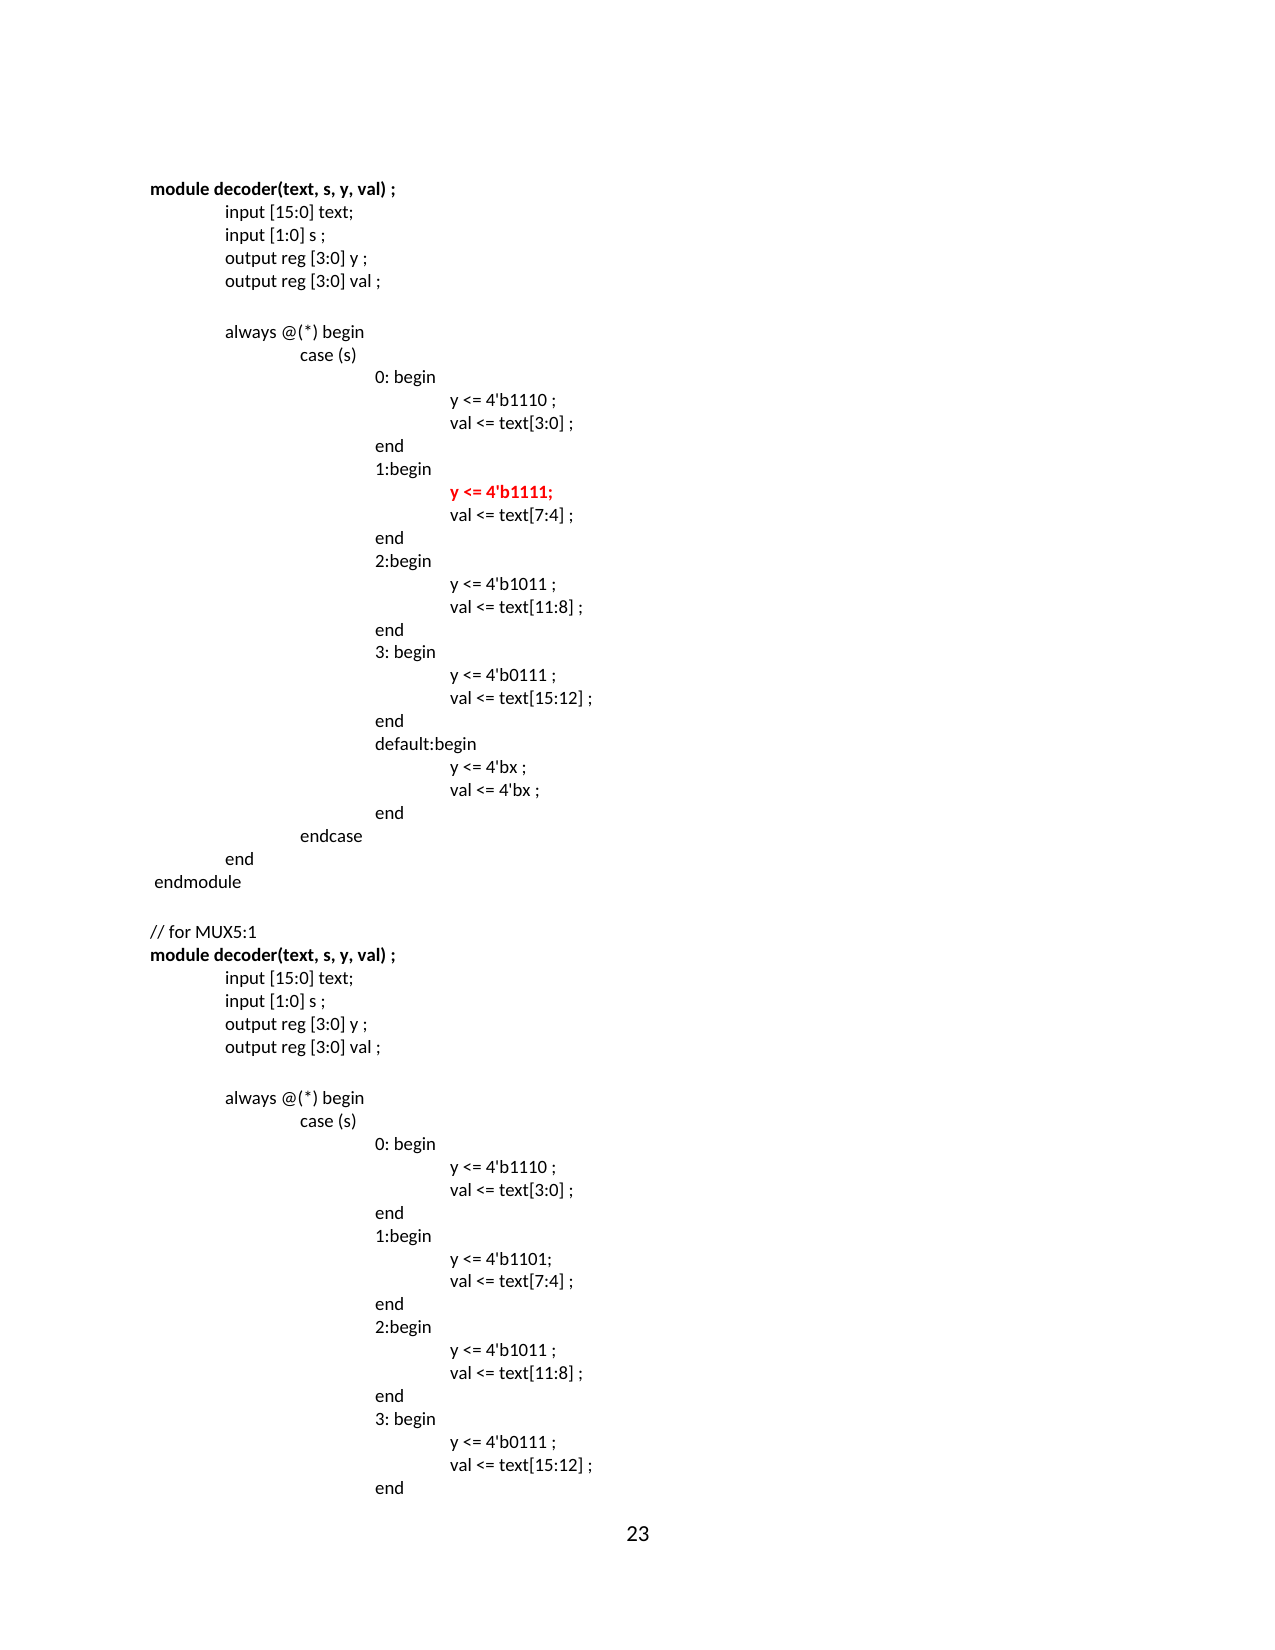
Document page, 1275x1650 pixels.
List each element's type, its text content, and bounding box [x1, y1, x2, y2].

text y <= 4'b1111; [150, 480, 1125, 503]
text y <= 4'b1011 ; [150, 572, 1125, 595]
text end [150, 847, 1125, 870]
text val <= text[3:0] ; [150, 411, 1125, 434]
text 2:begin [150, 1315, 1125, 1338]
text 0: begin [150, 366, 1125, 388]
text end [150, 1384, 1125, 1407]
text output reg [3:0] y ; [150, 246, 1125, 269]
text 1:begin [150, 457, 1125, 480]
text y <= 4'bx ; [150, 755, 1125, 778]
text endmodule [150, 870, 1125, 893]
text end [150, 801, 1125, 824]
text input [15:0] text; [150, 200, 1125, 223]
text y <= 4'b1101; [150, 1247, 1125, 1269]
text val <= text[7:4] ; [150, 503, 1125, 526]
text y <= 4'b1011 ; [150, 1338, 1125, 1361]
text end [150, 1476, 1125, 1499]
text output reg [3:0] val ; [150, 1035, 1125, 1058]
text 3: begin [150, 1407, 1125, 1430]
text val <= 4'bx ; [150, 778, 1125, 801]
text module decoder(text, s, y, val) ; [150, 177, 1125, 200]
text 3: begin [150, 641, 1125, 663]
text 1:begin [150, 1224, 1125, 1247]
text always @(*) begin [150, 1086, 1125, 1109]
text 0: begin [150, 1132, 1125, 1155]
text input [1:0] s ; [150, 223, 1125, 246]
text 2:begin [150, 549, 1125, 572]
text input [1:0] s ; [150, 989, 1125, 1012]
text val <= text[3:0] ; [150, 1178, 1125, 1201]
text input [15:0] text; [150, 967, 1125, 989]
text default:begin [150, 732, 1125, 755]
text module decoder(text, s, y, val) ; [150, 944, 1125, 967]
text y <= 4'b0111 ; [150, 663, 1125, 686]
text endcase [150, 824, 1125, 847]
text output reg [3:0] y ; [150, 1012, 1125, 1035]
text y <= 4'b1110 ; [150, 388, 1125, 411]
text y <= 4'b1110 ; [150, 1155, 1125, 1178]
text end [150, 526, 1125, 549]
text val <= text[7:4] ; [150, 1269, 1125, 1292]
text end [150, 1201, 1125, 1224]
text val <= text[11:8] ; [150, 595, 1125, 618]
text case (s) [150, 1109, 1125, 1132]
text y <= 4'b0111 ; [150, 1430, 1125, 1453]
text output reg [3:0] val ; [150, 269, 1125, 292]
text end [150, 709, 1125, 732]
text val <= text[11:8] ; [150, 1361, 1125, 1384]
text val <= text[15:12] ; [150, 1453, 1125, 1476]
text case (s) [150, 343, 1125, 366]
text val <= text[15:12] ; [150, 686, 1125, 709]
text end [150, 1292, 1125, 1315]
text always @(*) begin [150, 320, 1125, 343]
text end [150, 618, 1125, 641]
text end [150, 434, 1125, 457]
text // for MUX5:1 [150, 921, 1125, 944]
